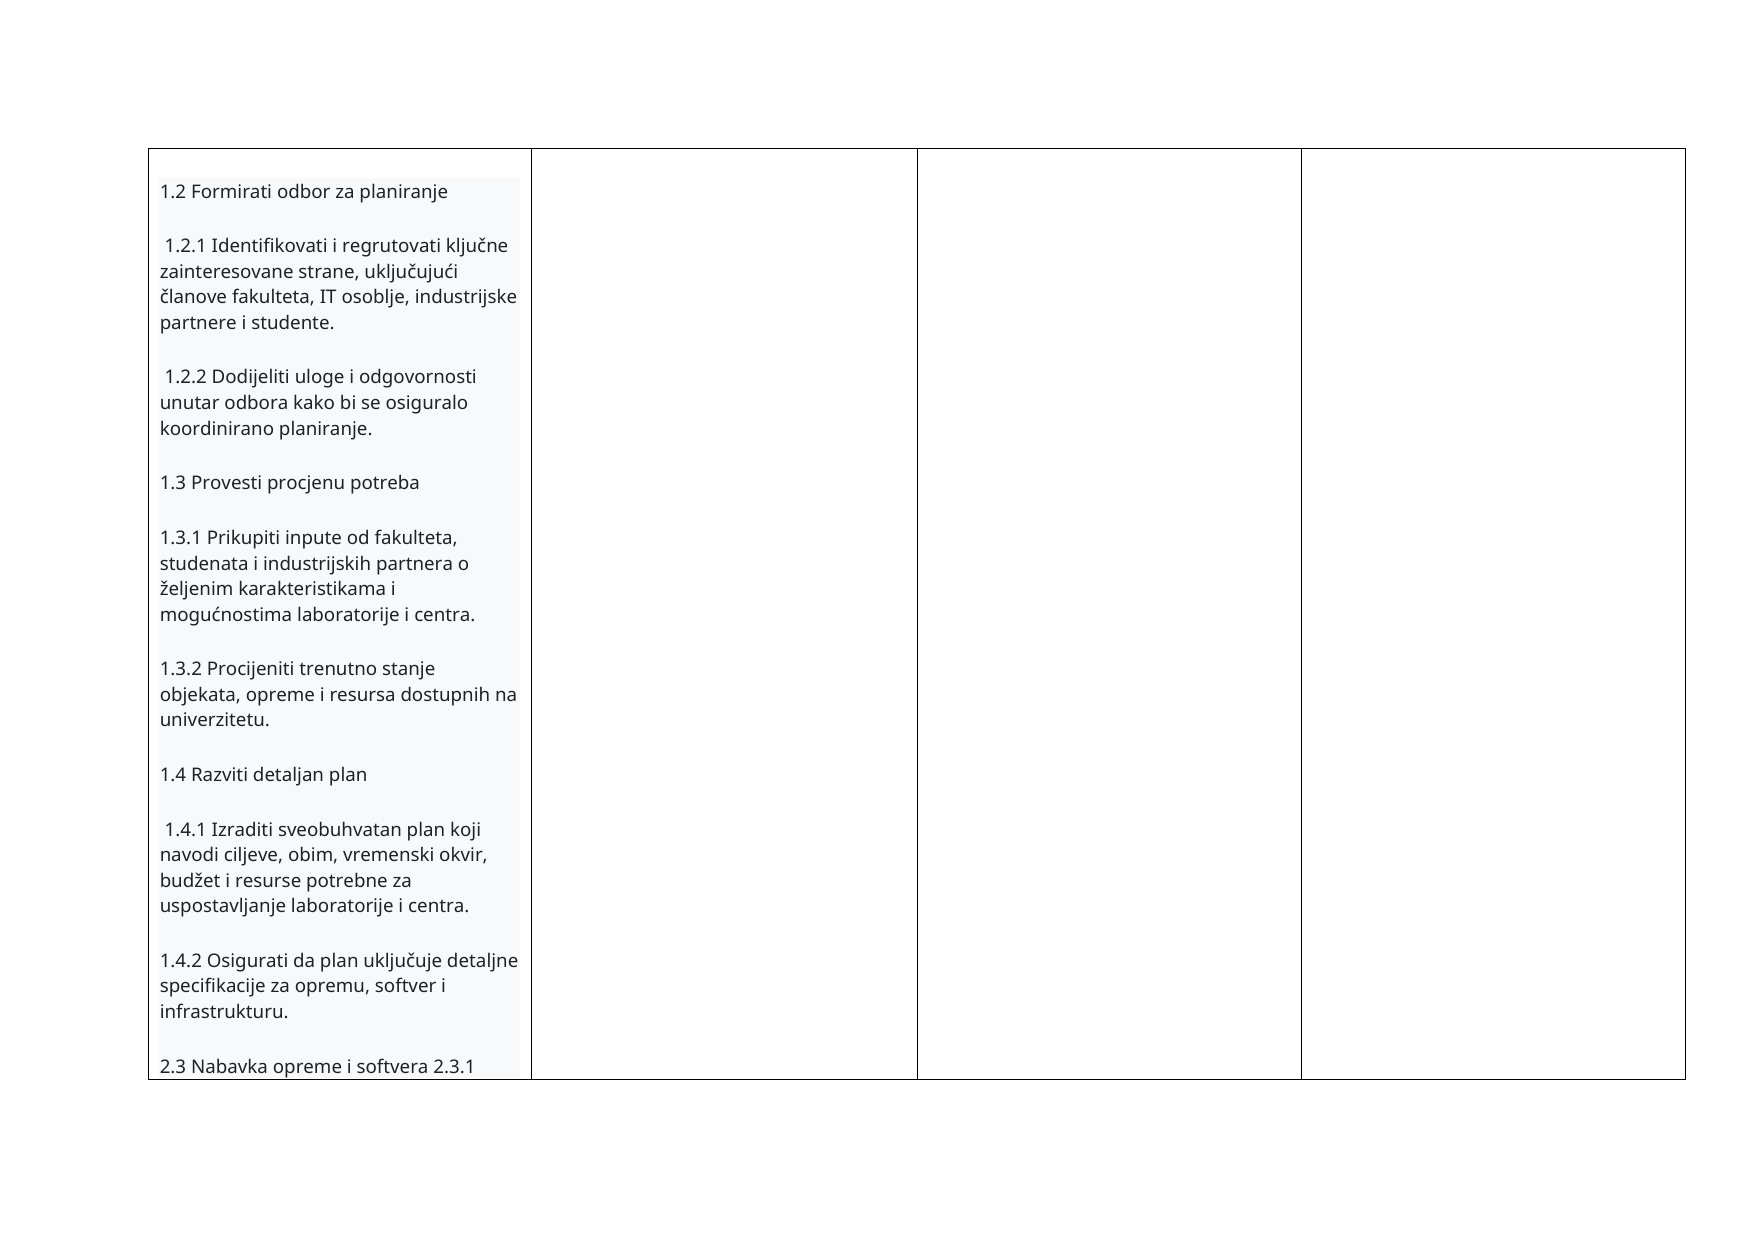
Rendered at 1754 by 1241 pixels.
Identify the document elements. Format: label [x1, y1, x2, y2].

table_cell [532, 149, 917, 1078]
table_cell [918, 149, 1301, 1078]
table_cell [1302, 149, 1685, 1078]
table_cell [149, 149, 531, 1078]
